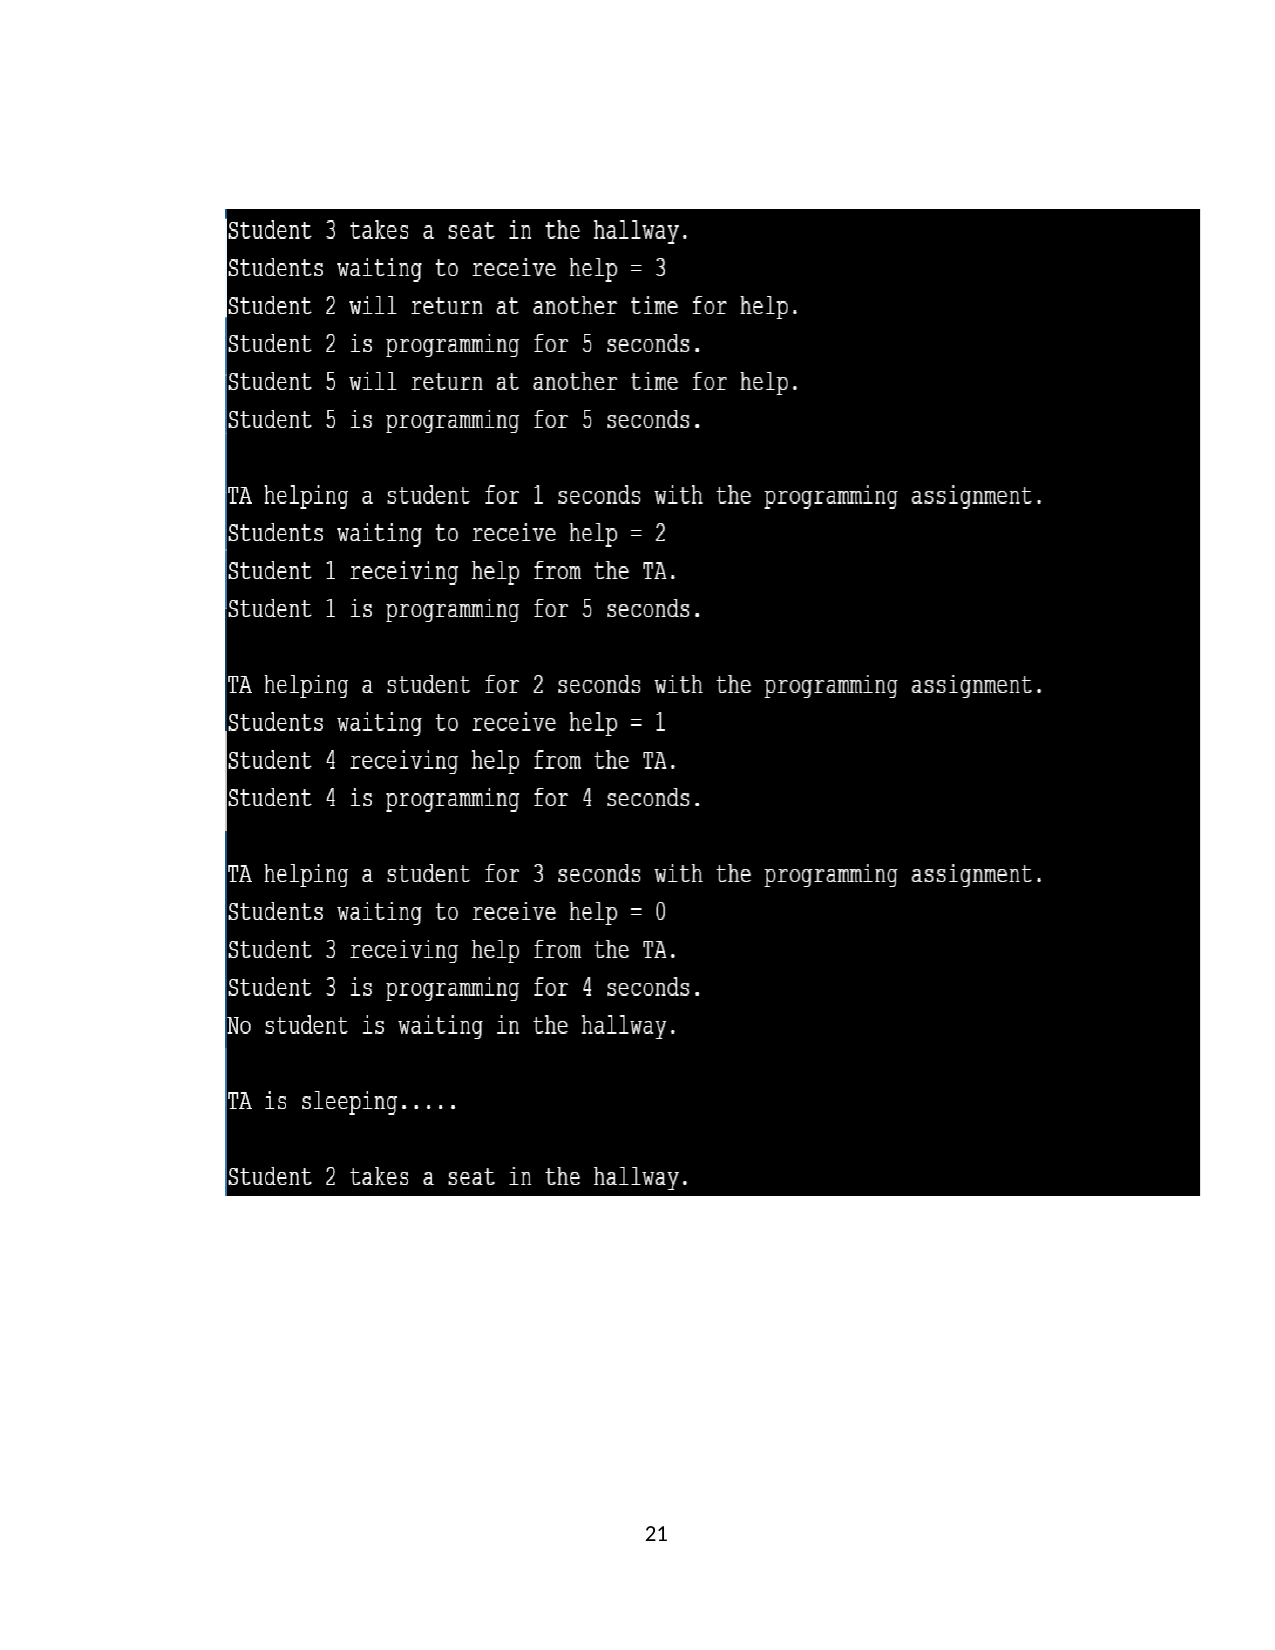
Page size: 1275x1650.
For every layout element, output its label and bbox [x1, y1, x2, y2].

picture [225, 209, 1200, 1196]
